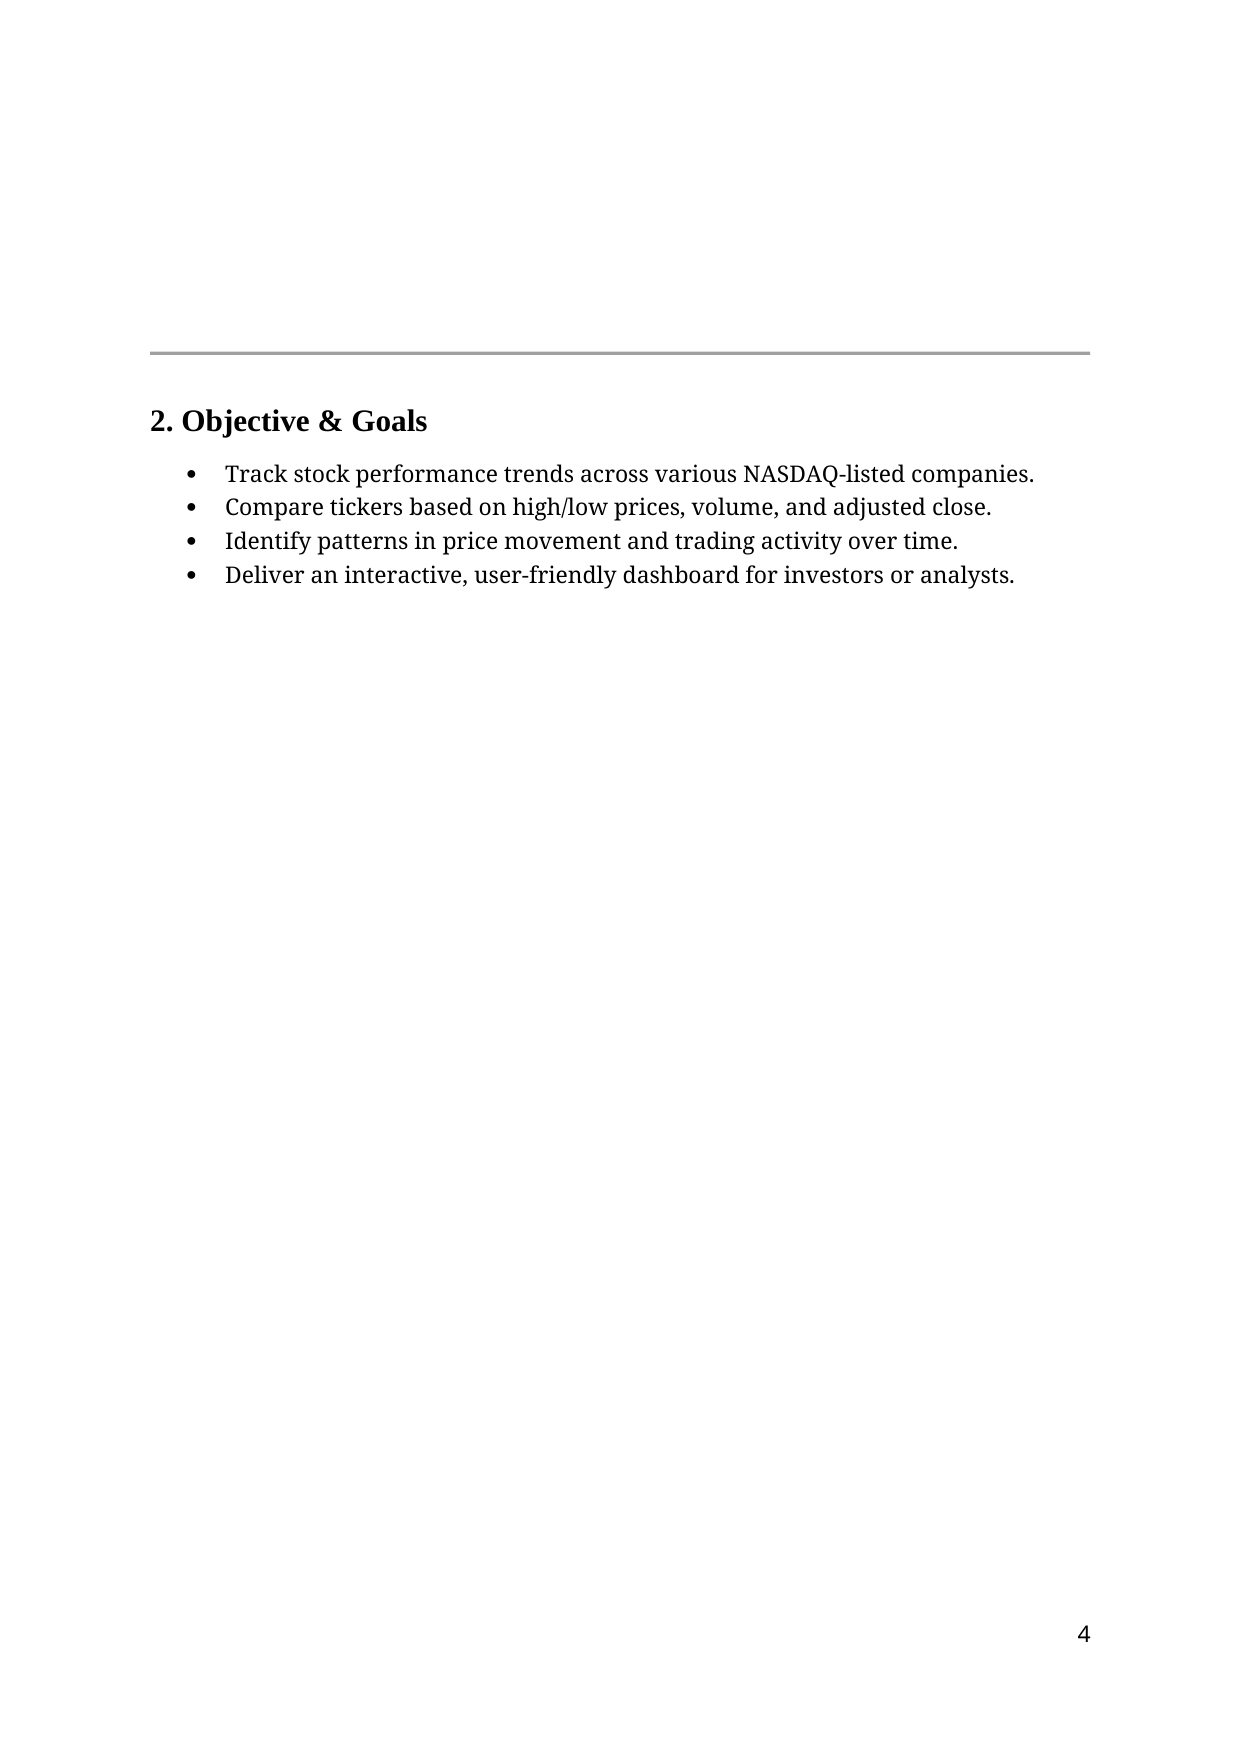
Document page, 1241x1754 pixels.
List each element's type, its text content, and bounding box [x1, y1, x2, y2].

list Track stock performance trends across various NASDAQ-listed companies. [187, 457, 1090, 489]
text 2. Objective & Goals [150, 402, 1090, 438]
list Compare tickers based on high/low prices, volume, and adjusted close. [187, 491, 1090, 522]
list Deliver an interactive, user-friendly dashboard for investors or analysts. [187, 559, 1090, 590]
list Identify patterns in price movement and trading activity over time. [187, 525, 1090, 556]
